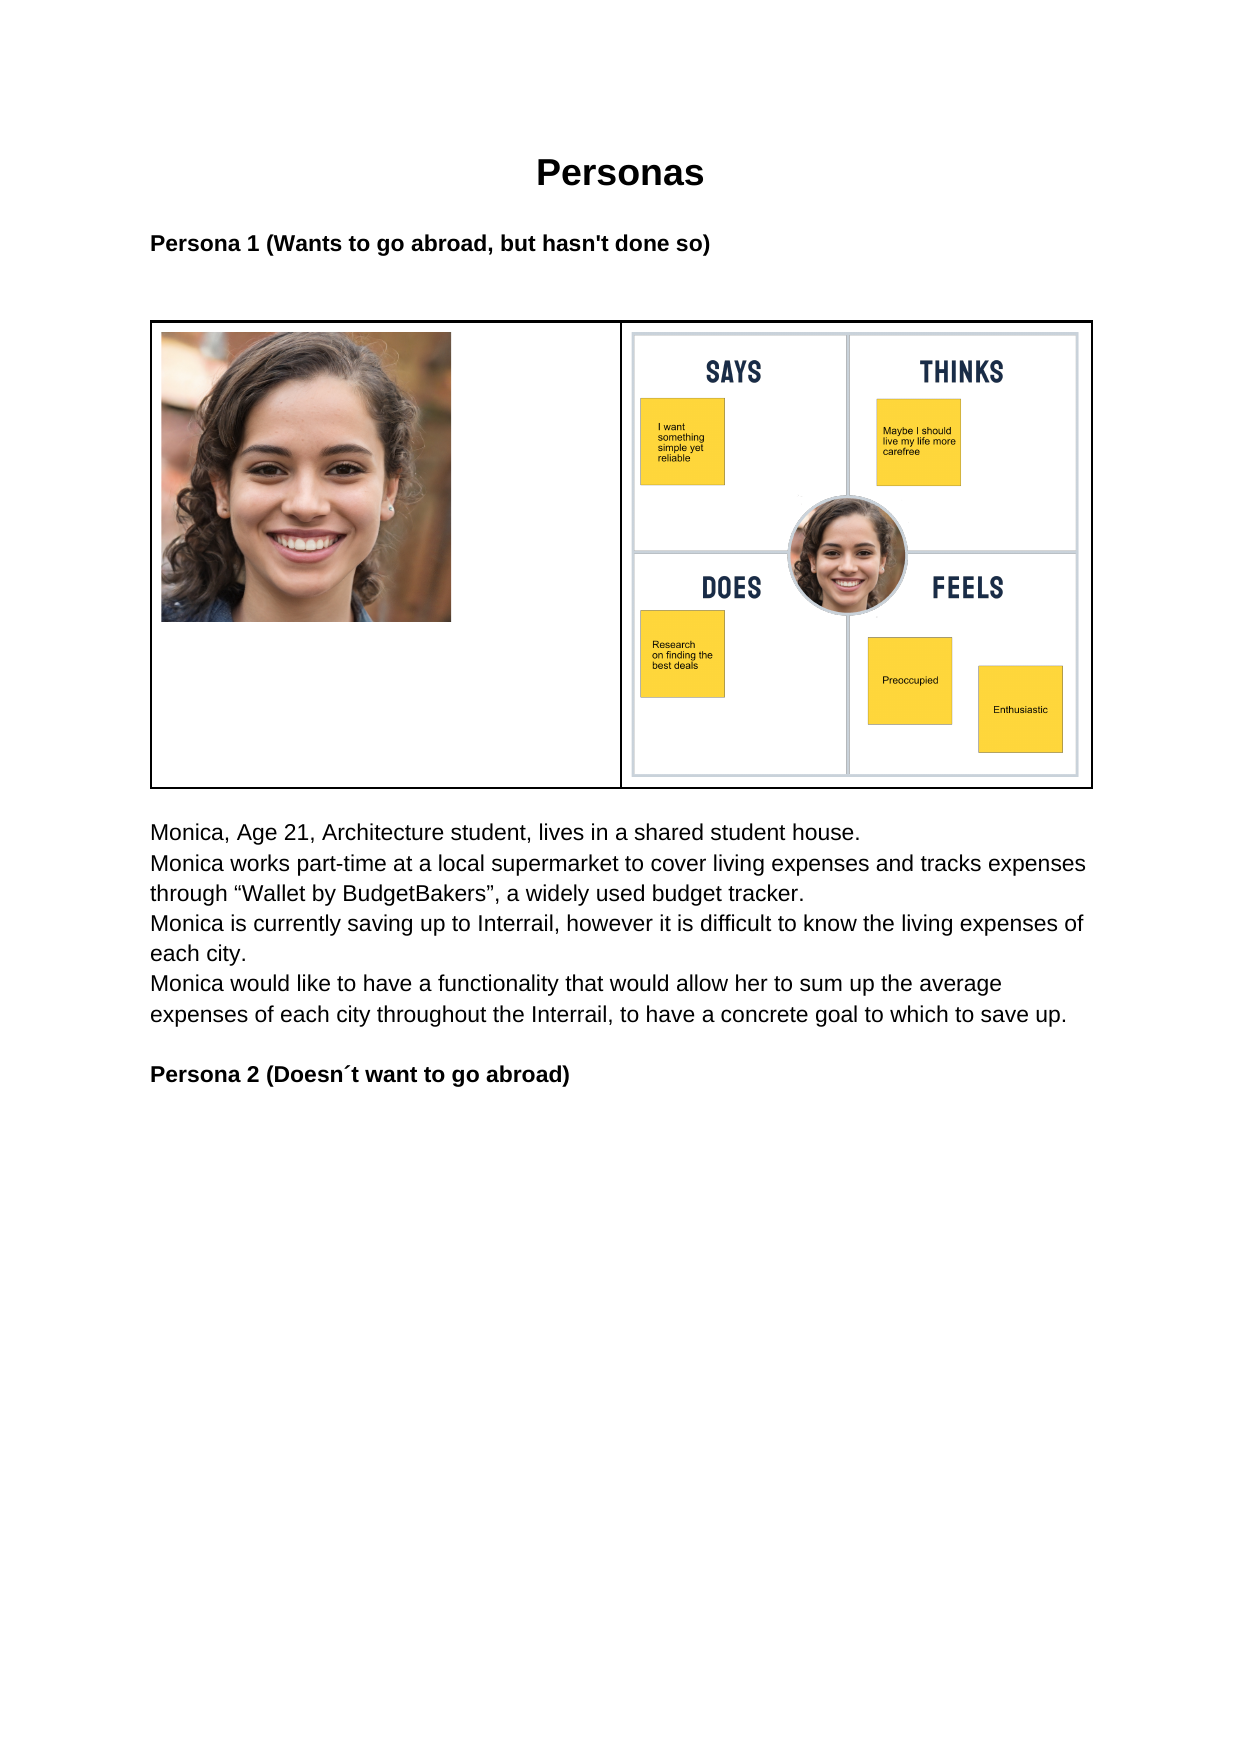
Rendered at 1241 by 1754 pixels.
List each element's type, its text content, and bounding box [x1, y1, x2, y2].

table_header [622, 323, 1091, 787]
text Monica works part-time at a local supermarket to cover living expenses and tracks expenses through “Wallet by BudgetBakers”, a widely used budget tracker. [150, 849, 1090, 906]
text Monica would like to have a functionality that would allow her to sum up the average expenses of each city throughout the Interrail, to have a concrete goal to which to save up. [150, 970, 1090, 1027]
text Personas [150, 150, 1090, 193]
text Persona 2 (Doesn´t want to go abroad) [150, 1061, 1090, 1087]
text Monica, Age 21, Architecture student, lives in a shared student house. [150, 819, 1090, 846]
text Monica is currently saving up to Interrail, however it is difficult to know the living expenses of each city. [150, 910, 1090, 967]
picture [631, 332, 1079, 777]
picture [161, 332, 452, 622]
text Persona 1 (Wants to go abroad, but hasn't done so) [150, 230, 1090, 256]
table_header [152, 323, 620, 787]
